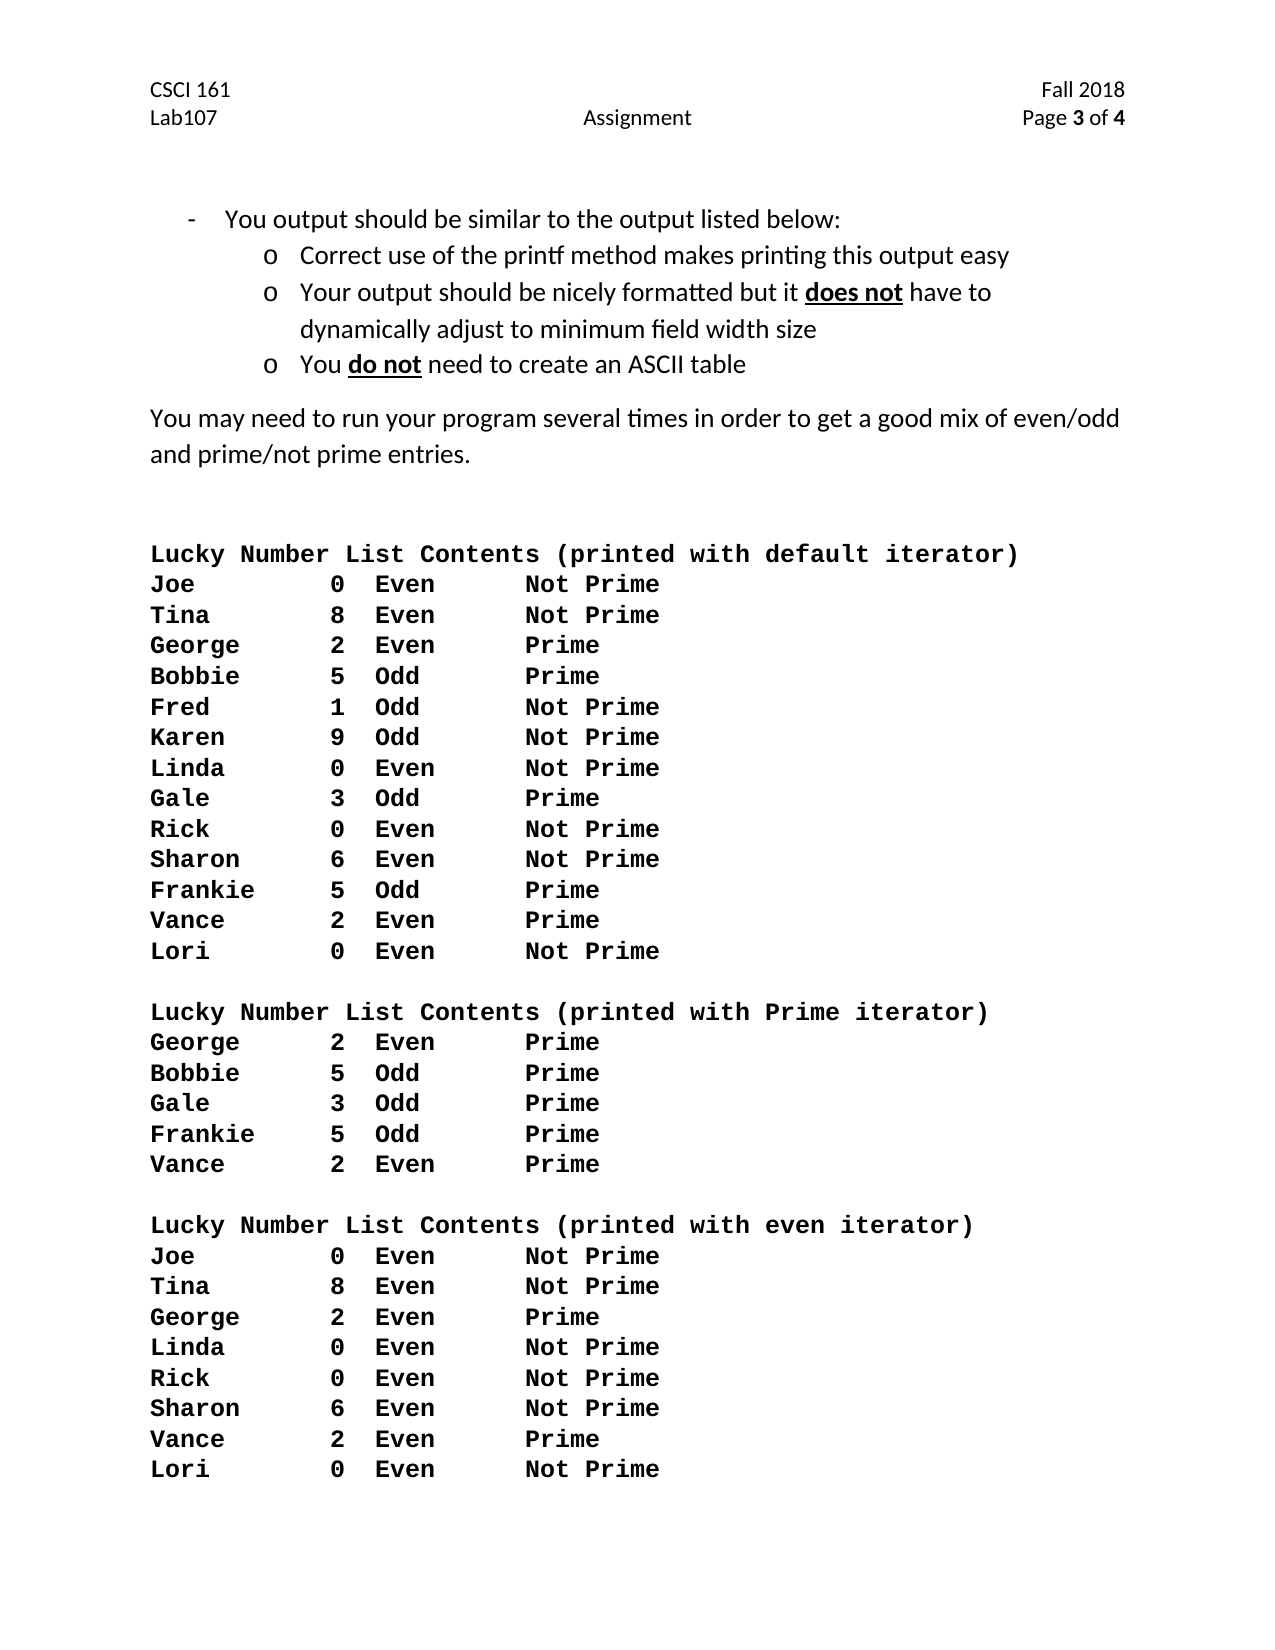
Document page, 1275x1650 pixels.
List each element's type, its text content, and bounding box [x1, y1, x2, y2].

text Fred 1 Odd Not Prime [150, 694, 1125, 722]
text Joe 0 Even Not Prime [150, 1243, 1125, 1272]
text Gale 3 Odd Prime [150, 786, 1125, 814]
text Lucky Number List Contents (printed with Prime iterator) [150, 999, 1125, 1028]
text George 2 Even Prime [150, 1304, 1125, 1333]
list You do not need to create an ASCII table [262, 348, 1125, 382]
text Frankie 5 Odd Prime [150, 1121, 1125, 1150]
text Vance 2 Even Prime [150, 1426, 1125, 1455]
text George 2 Even Prime [150, 1030, 1125, 1058]
list Correct use of the printf method makes printing this output easy [262, 238, 1125, 272]
text Lucky Number List Contents (printed with even iterator) [150, 1213, 1125, 1241]
text Linda 0 Even Not Prime [150, 1335, 1125, 1363]
text Tina 8 Even Not Prime [150, 603, 1125, 631]
text Frankie 5 Odd Prime [150, 877, 1125, 906]
text George 2 Even Prime [150, 633, 1125, 661]
text Rick 0 Even Not Prime [150, 816, 1125, 844]
text Lucky Number List Contents (printed with default iterator) [150, 542, 1125, 570]
text You may need to run your program several times in order to get a good mix of even/odd and prime/not prime entries. [150, 401, 1125, 470]
text Joe 0 Even Not Prime [150, 572, 1125, 600]
text Gale 3 Odd Prime [150, 1091, 1125, 1119]
list You output should be similar to the output listed below: [187, 202, 1125, 235]
text Bobbie 5 Odd Prime [150, 664, 1125, 692]
text Sharon 6 Even Not Prime [150, 847, 1125, 875]
text Karen 9 Odd Not Prime [150, 725, 1125, 753]
list Your output should be nicely formatted but it does not have to dynamically adjust to minimum field width size [262, 275, 1125, 345]
text Bobbie 5 Odd Prime [150, 1060, 1125, 1089]
text Vance 2 Even Prime [150, 908, 1125, 936]
text Rick 0 Even Not Prime [150, 1365, 1125, 1394]
text Linda 0 Even Not Prime [150, 755, 1125, 783]
text Lori 0 Even Not Prime [150, 938, 1125, 967]
text Lori 0 Even Not Prime [150, 1457, 1125, 1485]
text Tina 8 Even Not Prime [150, 1274, 1125, 1302]
text Vance 2 Even Prime [150, 1152, 1125, 1180]
text Sharon 6 Even Not Prime [150, 1396, 1125, 1424]
